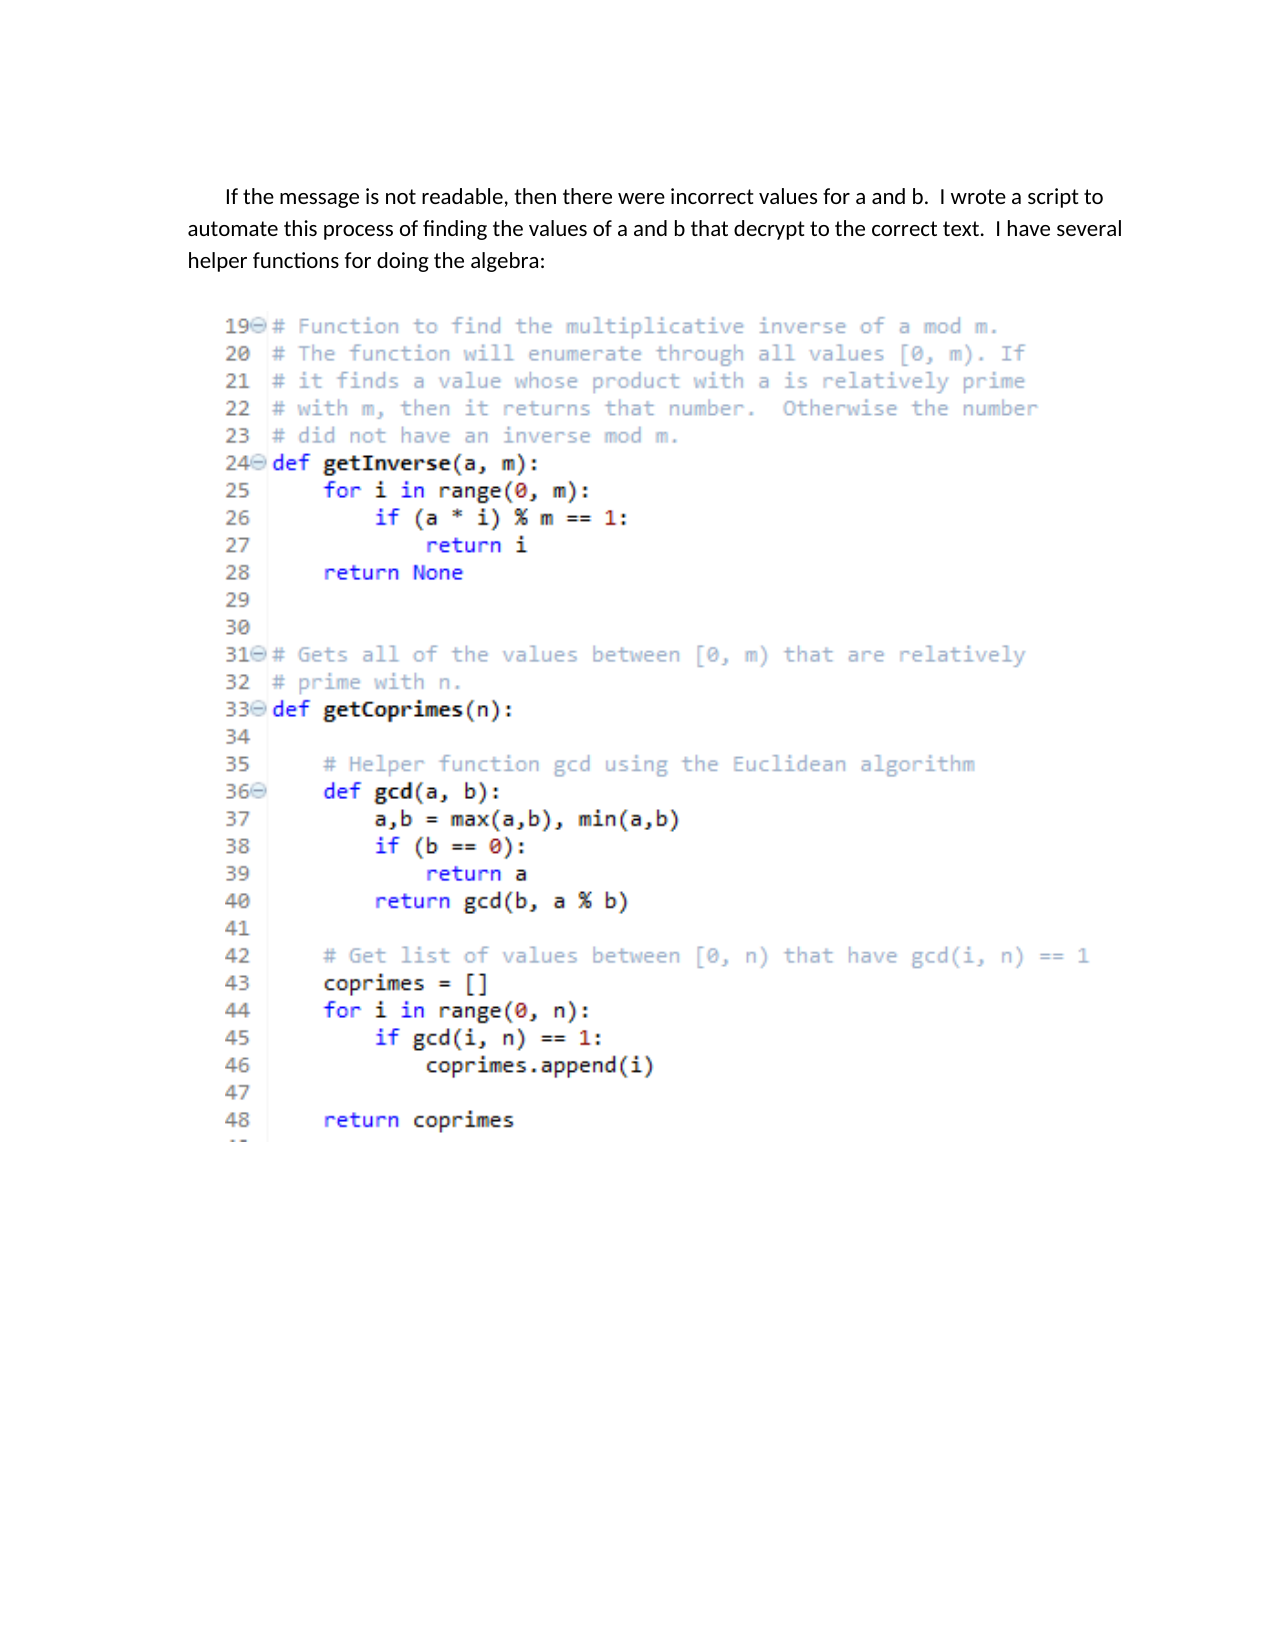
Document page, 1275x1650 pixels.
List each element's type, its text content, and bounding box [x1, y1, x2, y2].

picture [225, 311, 1112, 1142]
text If the message is not readable, then there were incorrect values for a and b. I wrote a script to automate this process of finding the values of a and b that decrypt to the correct text. I have several helper functions for doing the algebra: [187, 182, 1125, 274]
